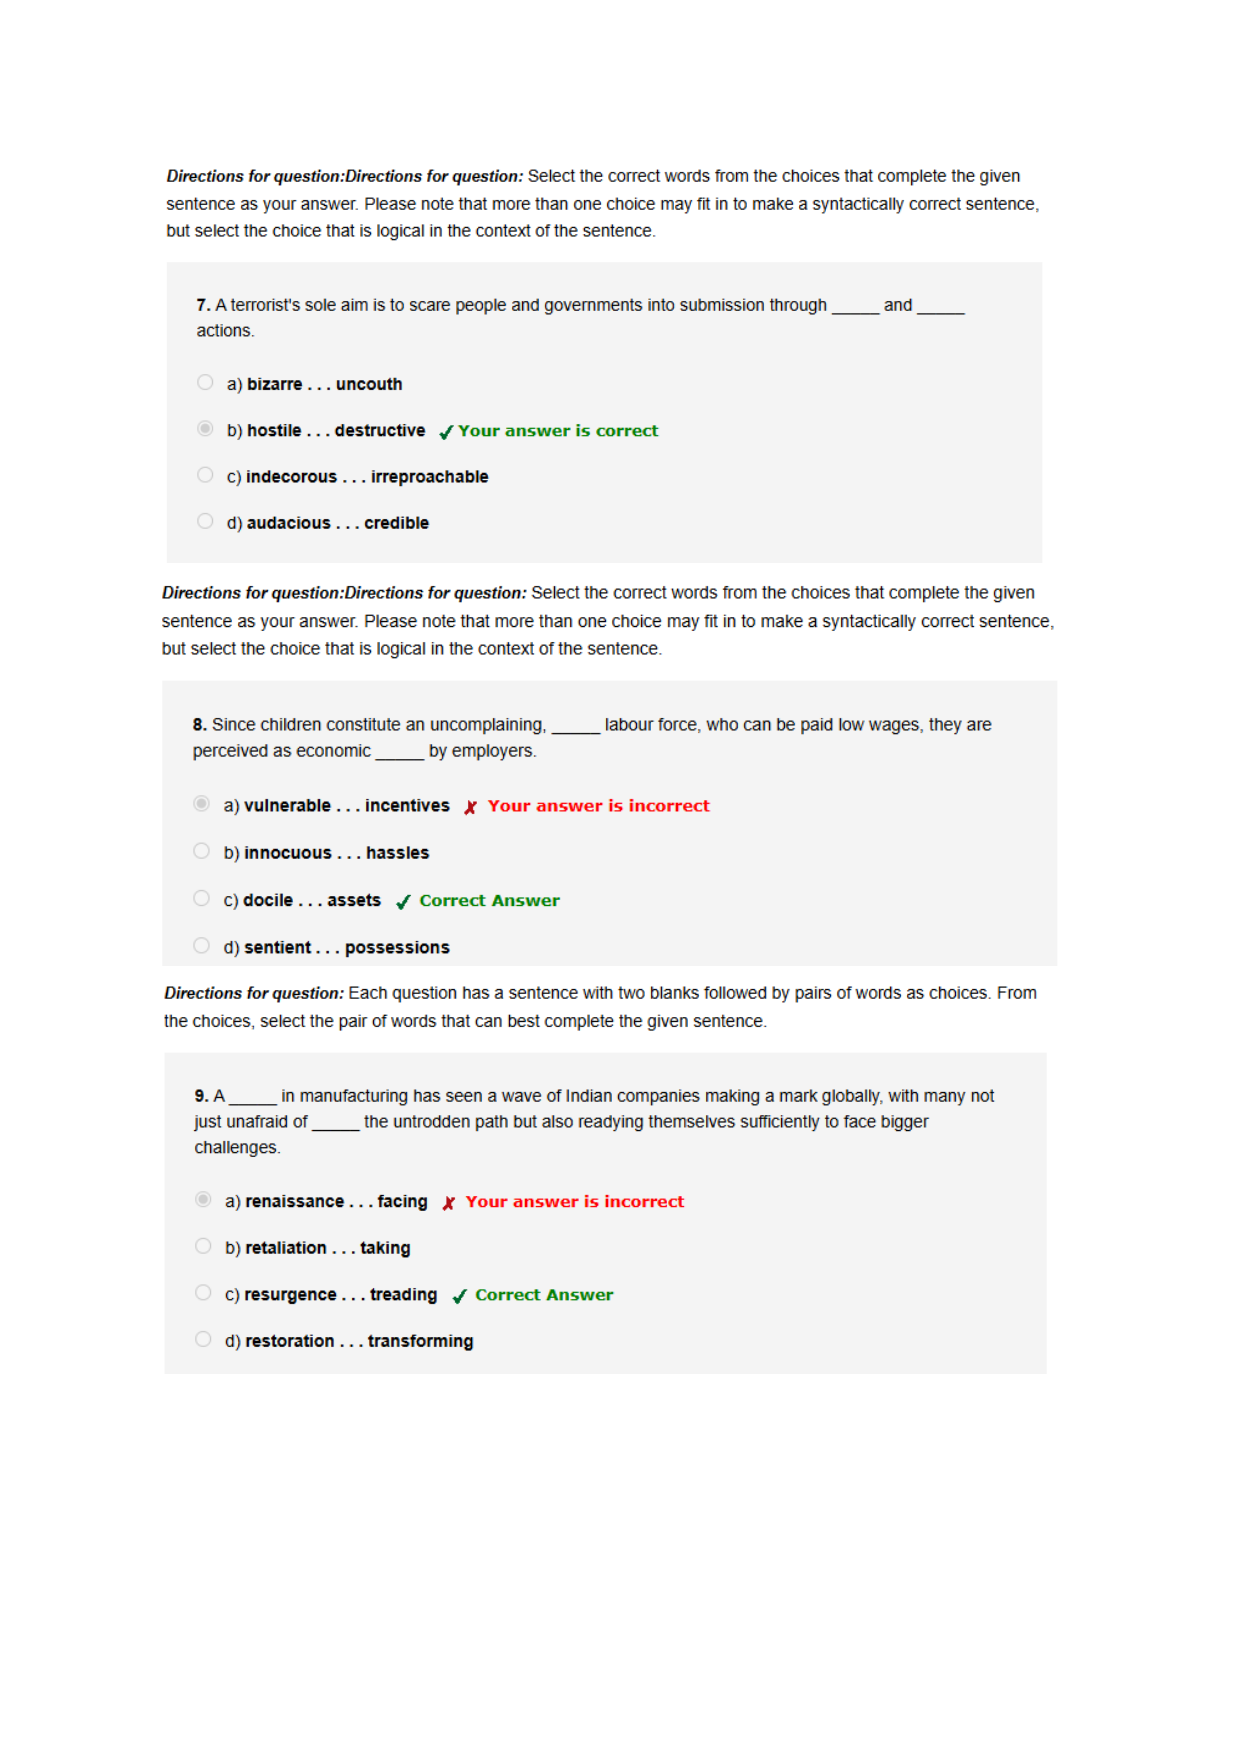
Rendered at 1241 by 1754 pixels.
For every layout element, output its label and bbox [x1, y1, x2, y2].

picture [150, 565, 1091, 966]
picture [150, 967, 1091, 1374]
picture [150, 150, 1091, 563]
